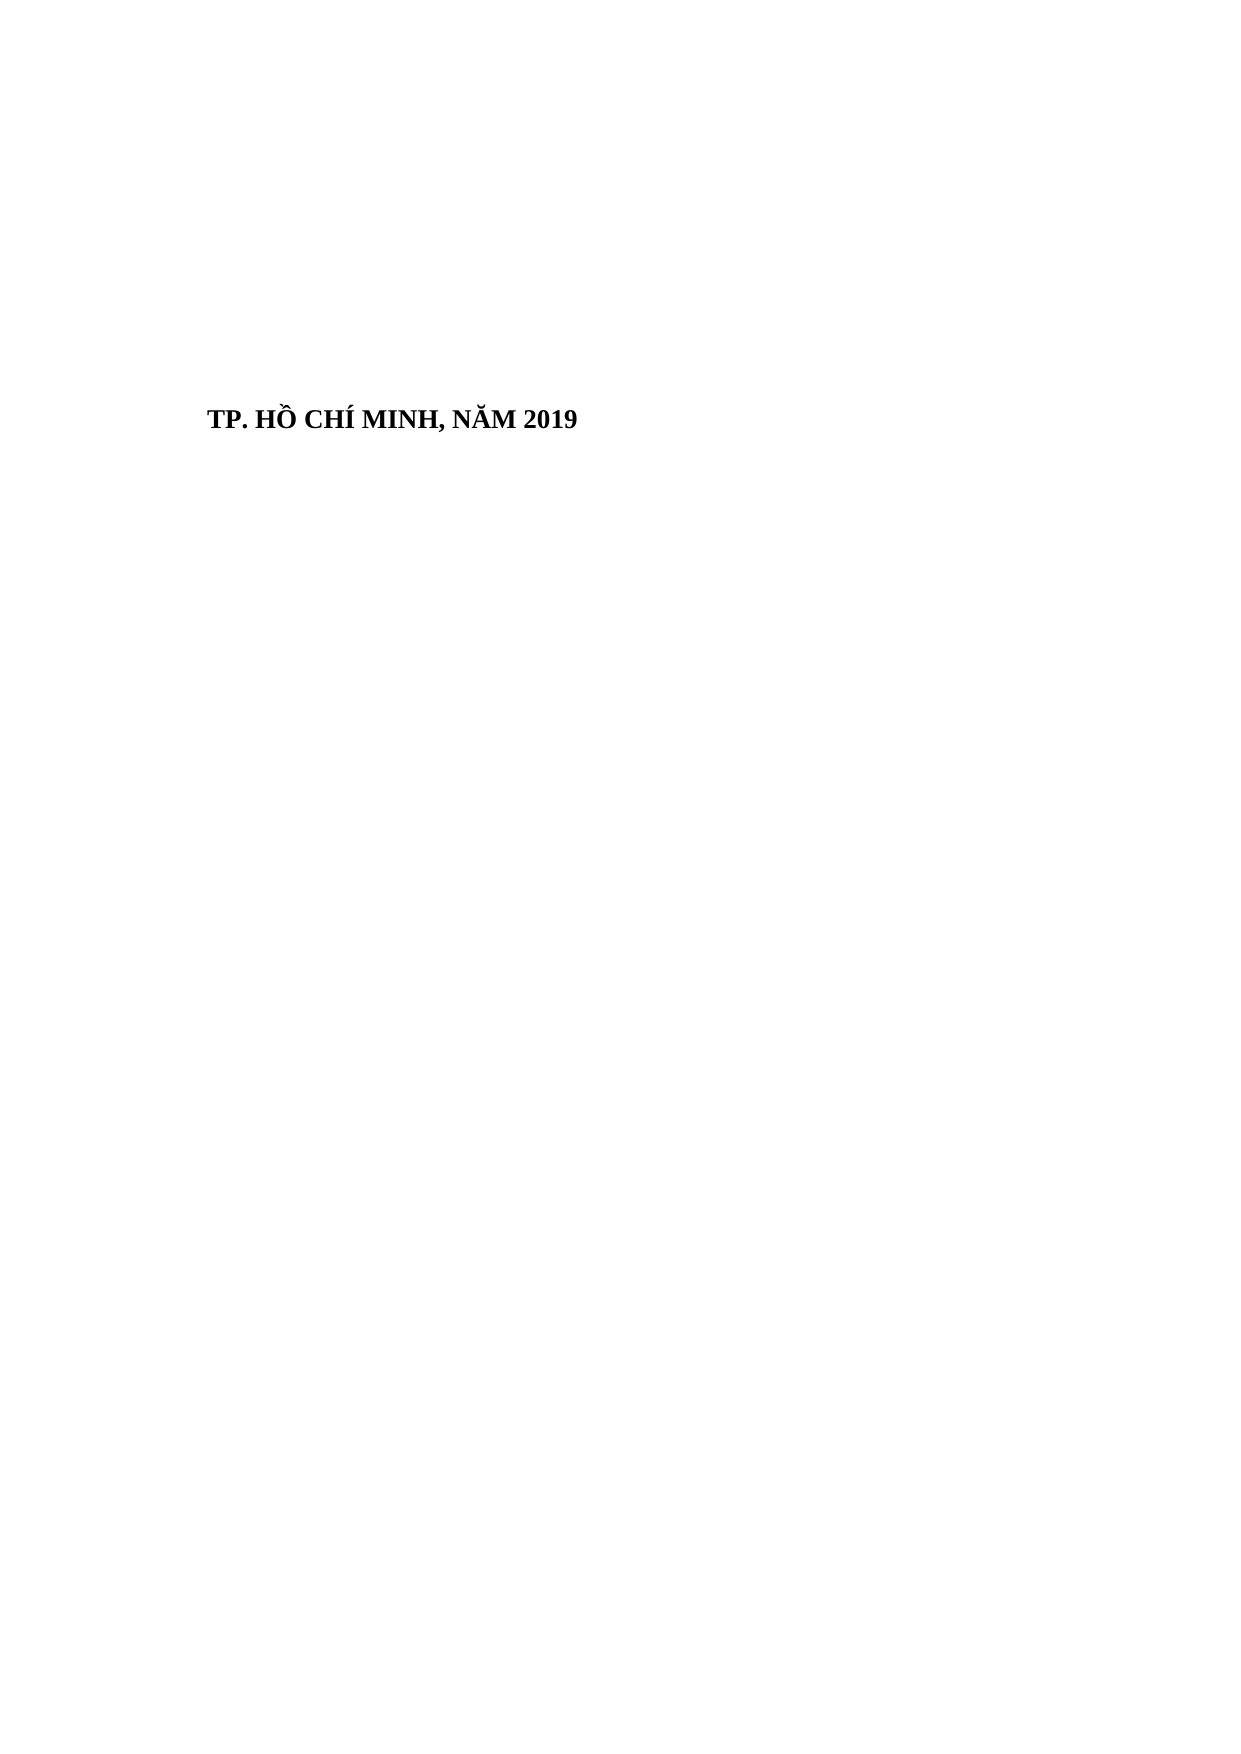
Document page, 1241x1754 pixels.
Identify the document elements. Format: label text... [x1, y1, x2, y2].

text TP. HỒ CHÍ MINH, NĂM 2019 [207, 403, 1122, 434]
